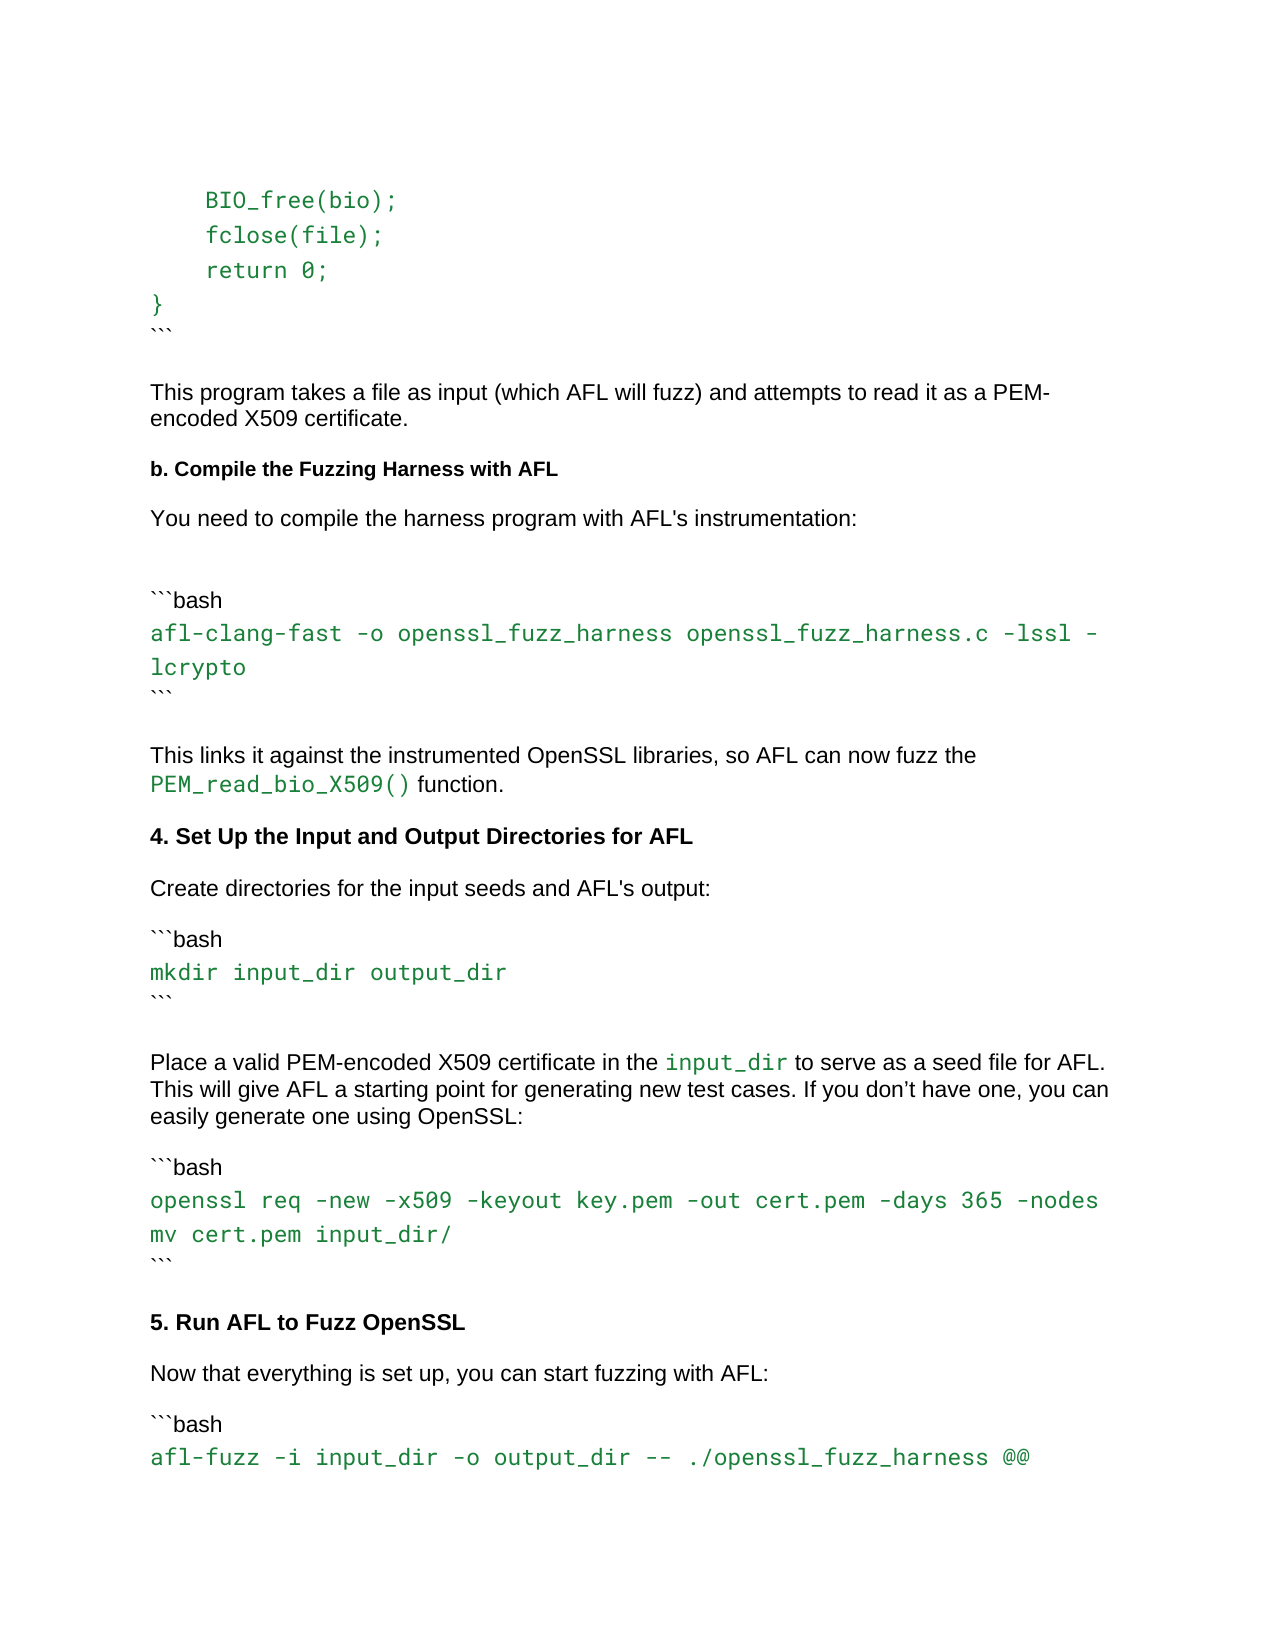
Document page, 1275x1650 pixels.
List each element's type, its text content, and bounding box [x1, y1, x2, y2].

text ```bash [150, 926, 1125, 952]
text mv cert.pem input_dir/ [150, 1219, 1125, 1249]
text This program takes a file as input (which AFL will fuzz) and attempts to read it as a PEM-encoded X509 certificate. [150, 379, 1125, 431]
text fclose(file); [150, 219, 1125, 249]
text Place a valid PEM-encoded X509 certificate in the input_dir to serve as a seed file for AFL. This will give AFL a starting point for generating new test cases. If you don’t have one, you can easily generate one using OpenSSL: [150, 1046, 1125, 1129]
text mkdir input_dir output_dir [150, 956, 1125, 986]
text afl-fuzz -i input_dir -o output_dir -- ./openssl_fuzz_harness @@ [150, 1442, 1125, 1472]
text ``` [150, 991, 1125, 1017]
text } [150, 289, 1125, 319]
subtitle 5. Run AFL to Fuzz OpenSSL [150, 1309, 1125, 1335]
text BIO_free(bio); [150, 185, 1125, 215]
text ``` [150, 686, 1125, 713]
text ``` [150, 1253, 1125, 1280]
text Create directories for the input seeds and AFL's output: [150, 874, 1125, 901]
text You need to compile the harness program with AFL's instrumentation: [150, 505, 1125, 532]
text ```bash [150, 587, 1125, 613]
text ```bash [150, 1411, 1125, 1438]
subtitle b. Compile the Fuzzing Harness with AFL [150, 456, 1125, 480]
text ``` [150, 323, 1125, 350]
text openssl req -new -x509 -keyout key.pem -out cert.pem -days 365 -nodes [150, 1184, 1125, 1214]
text return 0; [150, 254, 1125, 284]
text afl-clang-fast -o openssl_fuzz_harness openssl_fuzz_harness.c -lssl -lcrypto [150, 617, 1125, 682]
text ```bash [150, 1154, 1125, 1180]
subtitle 4. Set Up the Input and Output Directories for AFL [150, 823, 1125, 849]
text This links it against the instrumented OpenSSL libraries, so AFL can now fuzz the PEM_read_bio_X509() function. [150, 742, 1125, 798]
text Now that everything is set up, you can start fuzzing with AFL: [150, 1360, 1125, 1386]
